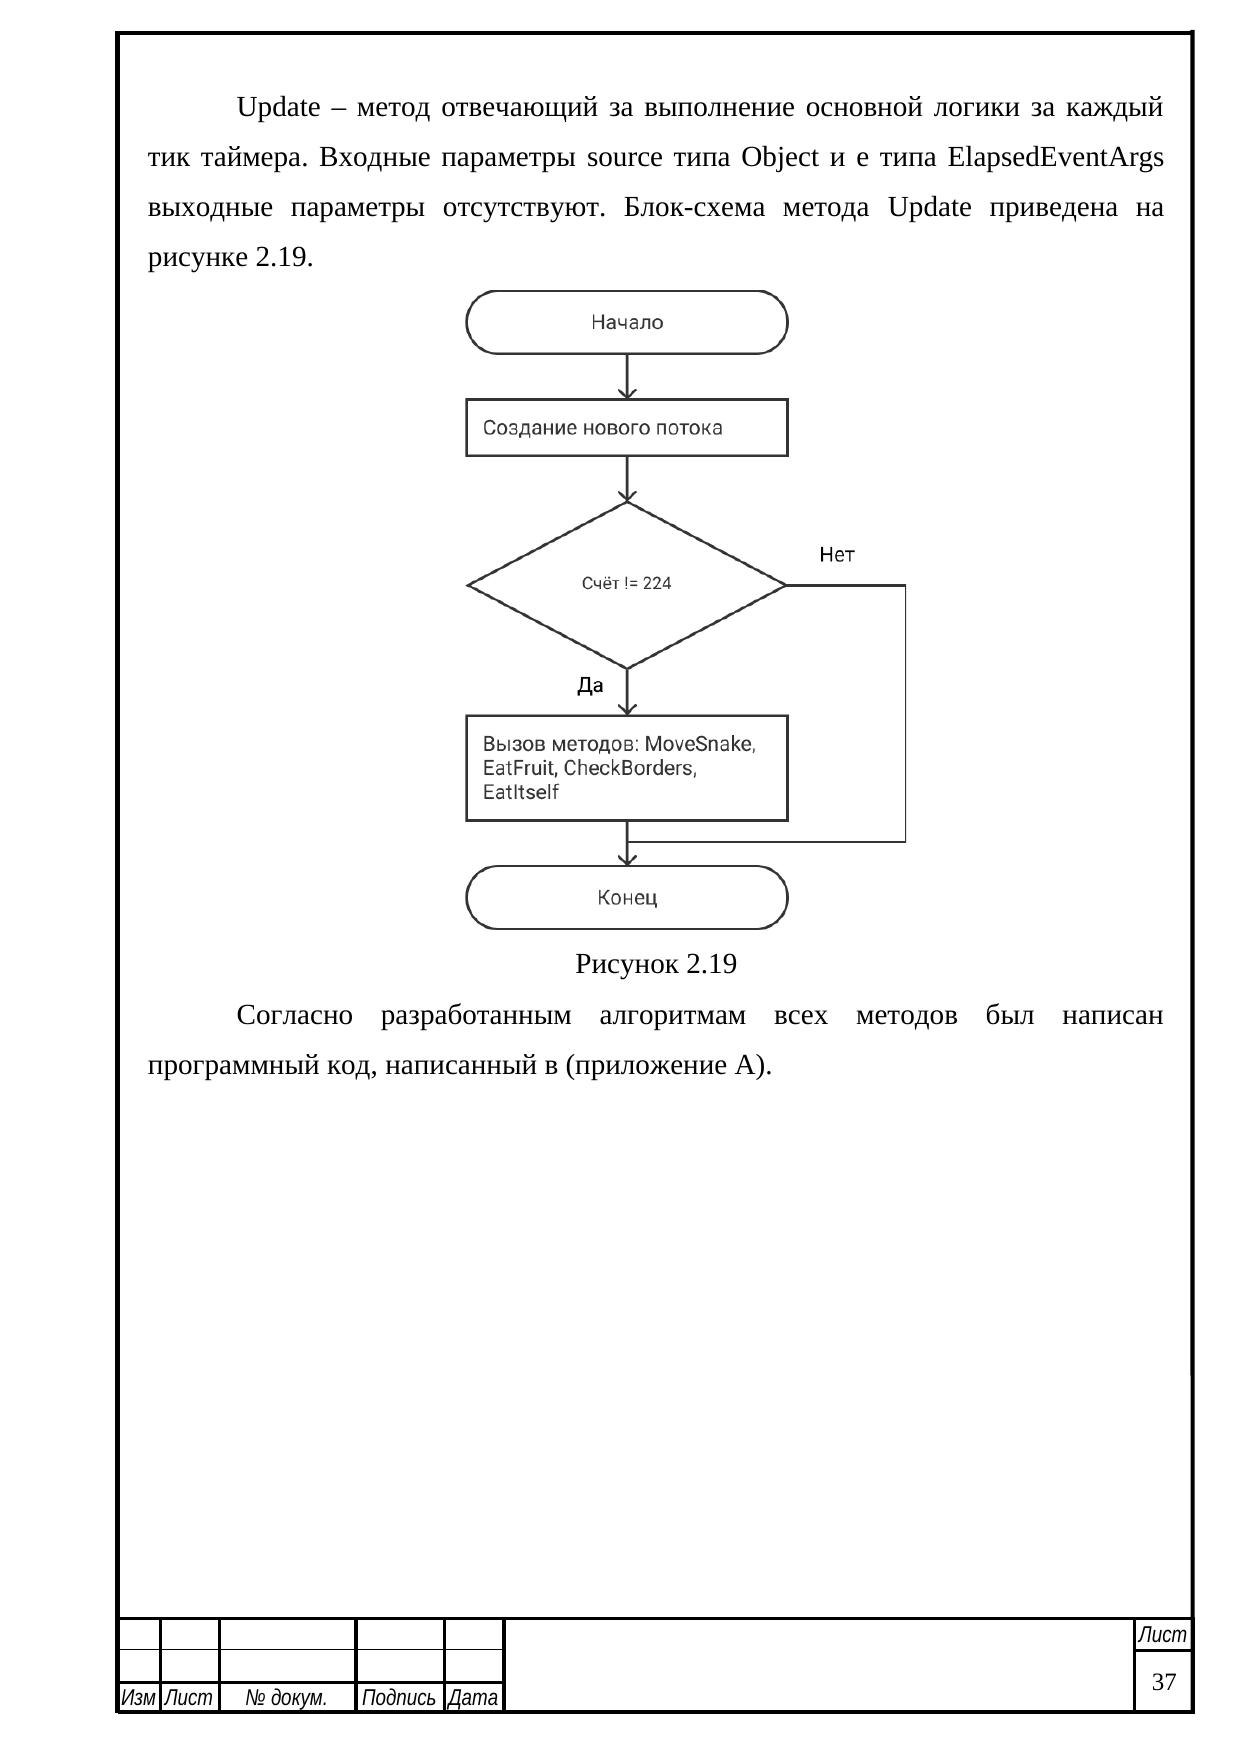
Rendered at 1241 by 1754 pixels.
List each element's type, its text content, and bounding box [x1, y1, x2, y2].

text Update – метод отвечающий за выполнение основной логики за каждый тик таймера. Входные параметры source типа Object и e типа ElapsedEventArgs выходные параметры отсутствуют. Блок-схема метода Update приведена на рисунке 2.19. [148, 89, 1164, 273]
text Согласно разработанным алгоритмам всех методов был написан программный код, написанный в (приложение А). [148, 997, 1164, 1081]
picture [465, 290, 907, 930]
text Рисунок 2.19 [118, 947, 1194, 980]
